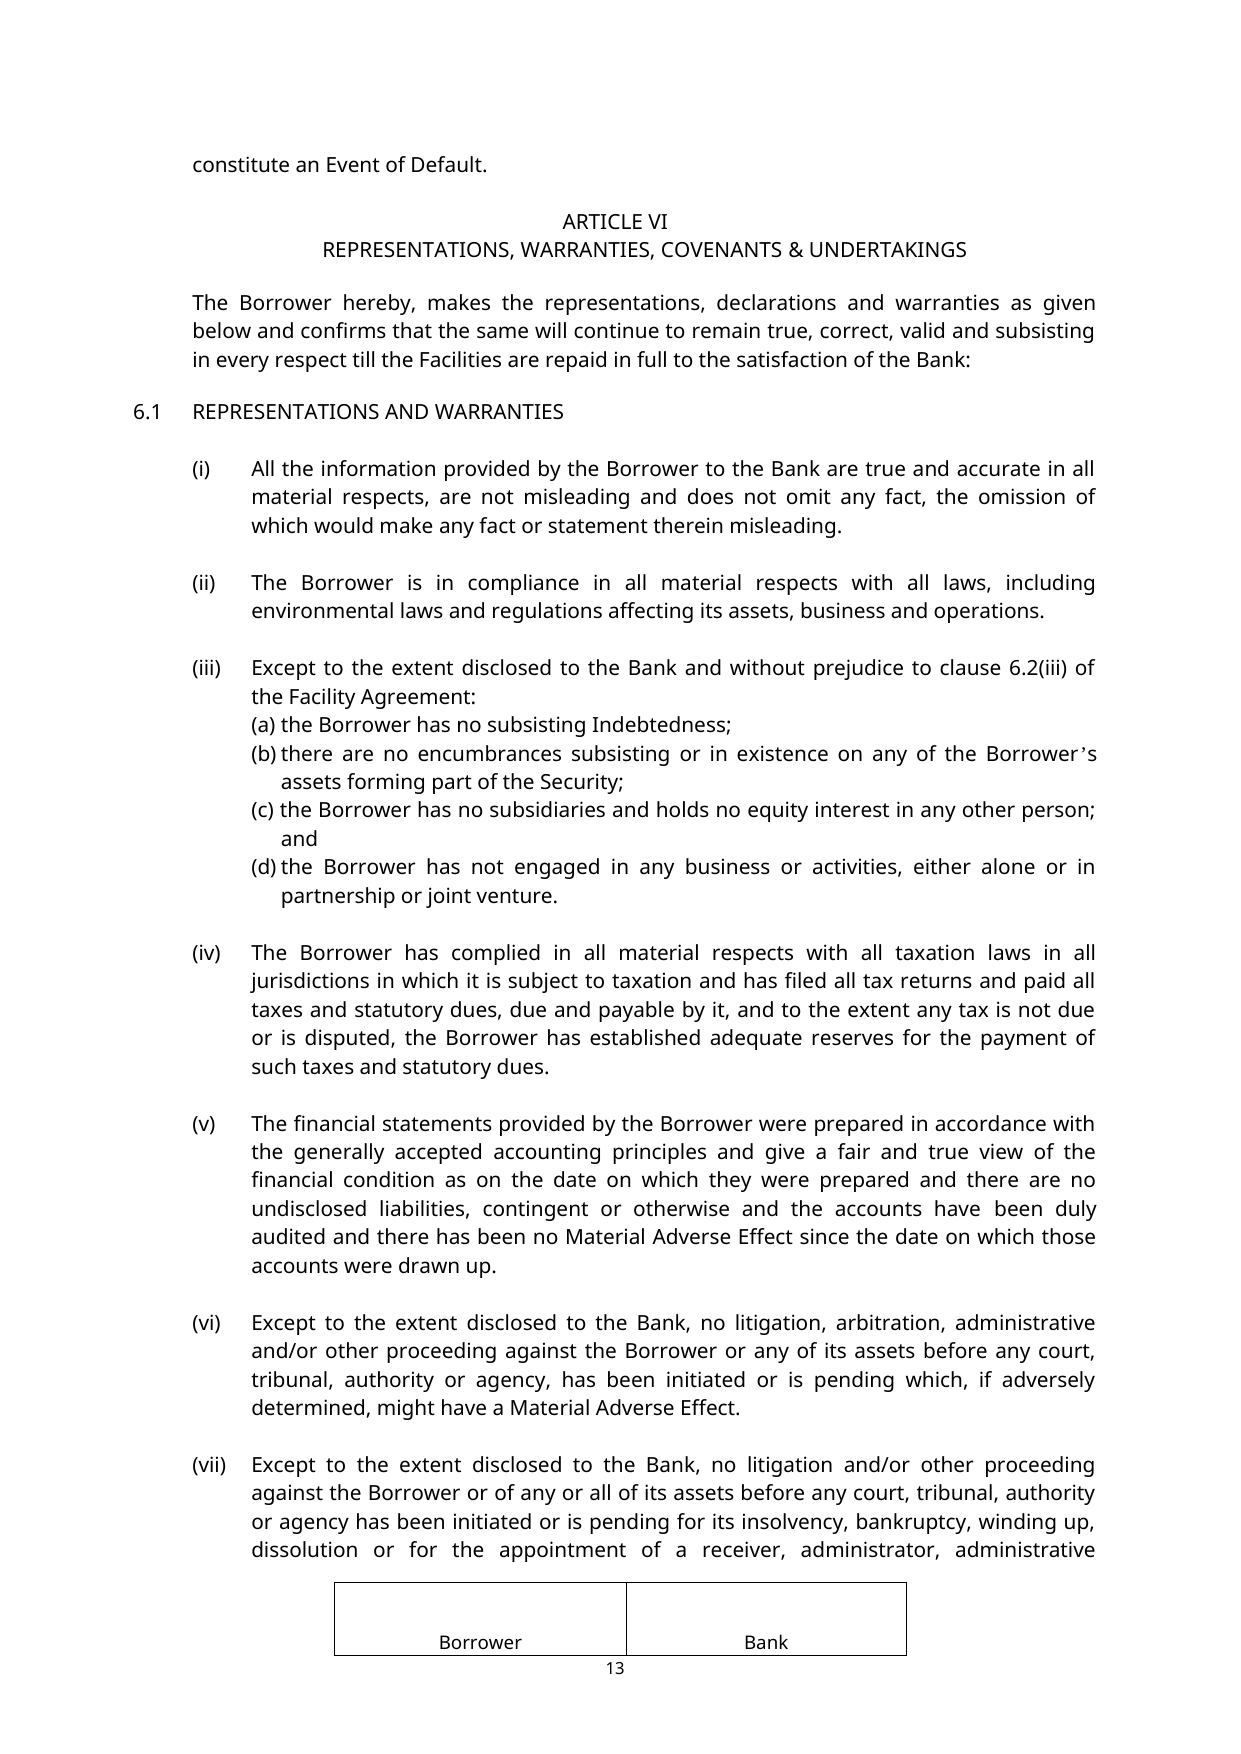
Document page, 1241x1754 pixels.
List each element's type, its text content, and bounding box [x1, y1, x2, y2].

list Except to the extent disclosed to the Bank and without prejudice to clause 6.2(iii) of the Facility Agreement: [192, 653, 1097, 710]
list there are no encumbrances subsisting or in existence on any of the Borrower’s assets forming part of the Security; [251, 739, 1097, 796]
list The financial statements provided by the Borrower were prepared in accordance with the generally accepted accounting principles and give a fair and true view of the financial condition as on the date on which they were prepared and there are no undisclosed liabilities, contingent or otherwise and the accounts have been duly audited and there has been no Material Adverse Effect since the date on which those accounts were drawn up. [192, 1109, 1097, 1279]
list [192, 1450, 1097, 1564]
list All the information provided by the Borrower to the Bank are true and accurate in all material respects, are not misleading and does not omit any fact, the omission of which would make any fact or statement therein misleading. [192, 454, 1097, 539]
text (c) the Borrower has no subsidiaries and holds no equity interest in any other person; and [251, 796, 1097, 852]
text ARTICLE VI [133, 207, 1097, 235]
list The Borrower has complied in all material respects with all taxation laws in all jurisdictions in which it is subject to taxation and has filed all tax returns and paid all taxes and statutory dues, due and payable by it, and to the extent any tax is not due or is disputed, the Borrower has established adequate reserves for the payment of such taxes and statutory dues. [192, 938, 1097, 1080]
list the Borrower has no subsisting Indebtedness; [251, 710, 1097, 739]
text (d) the Borrower has not engaged in any business or activities, either alone or in partnership or joint venture. [251, 852, 1097, 909]
text The Borrower hereby, makes the representations, declarations and warranties as given below and confirms that the same will continue to remain true, correct, valid and subsisting in every respect till the Facilities are repaid in full to the satisfaction of the Bank: [192, 288, 1097, 373]
text REPRESENTATIONS, WARRANTIES, COVENANTS & UNDERTAKINGS [192, 235, 1097, 264]
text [192, 150, 1097, 178]
list The Borrower is in compliance in all material respects with all laws, including environmental laws and regulations affecting its assets, business and operations. [192, 568, 1097, 625]
list Except to the extent disclosed to the Bank, no litigation, arbitration, administrative and/or other proceeding against the Borrower or any of its assets before any court, tribunal, authority or agency, has been initiated or is pending which, if adversely determined, might have a Material Adverse Effect. [192, 1308, 1097, 1422]
list REPRESENTATIONS AND WARRANTIES [133, 397, 1097, 426]
